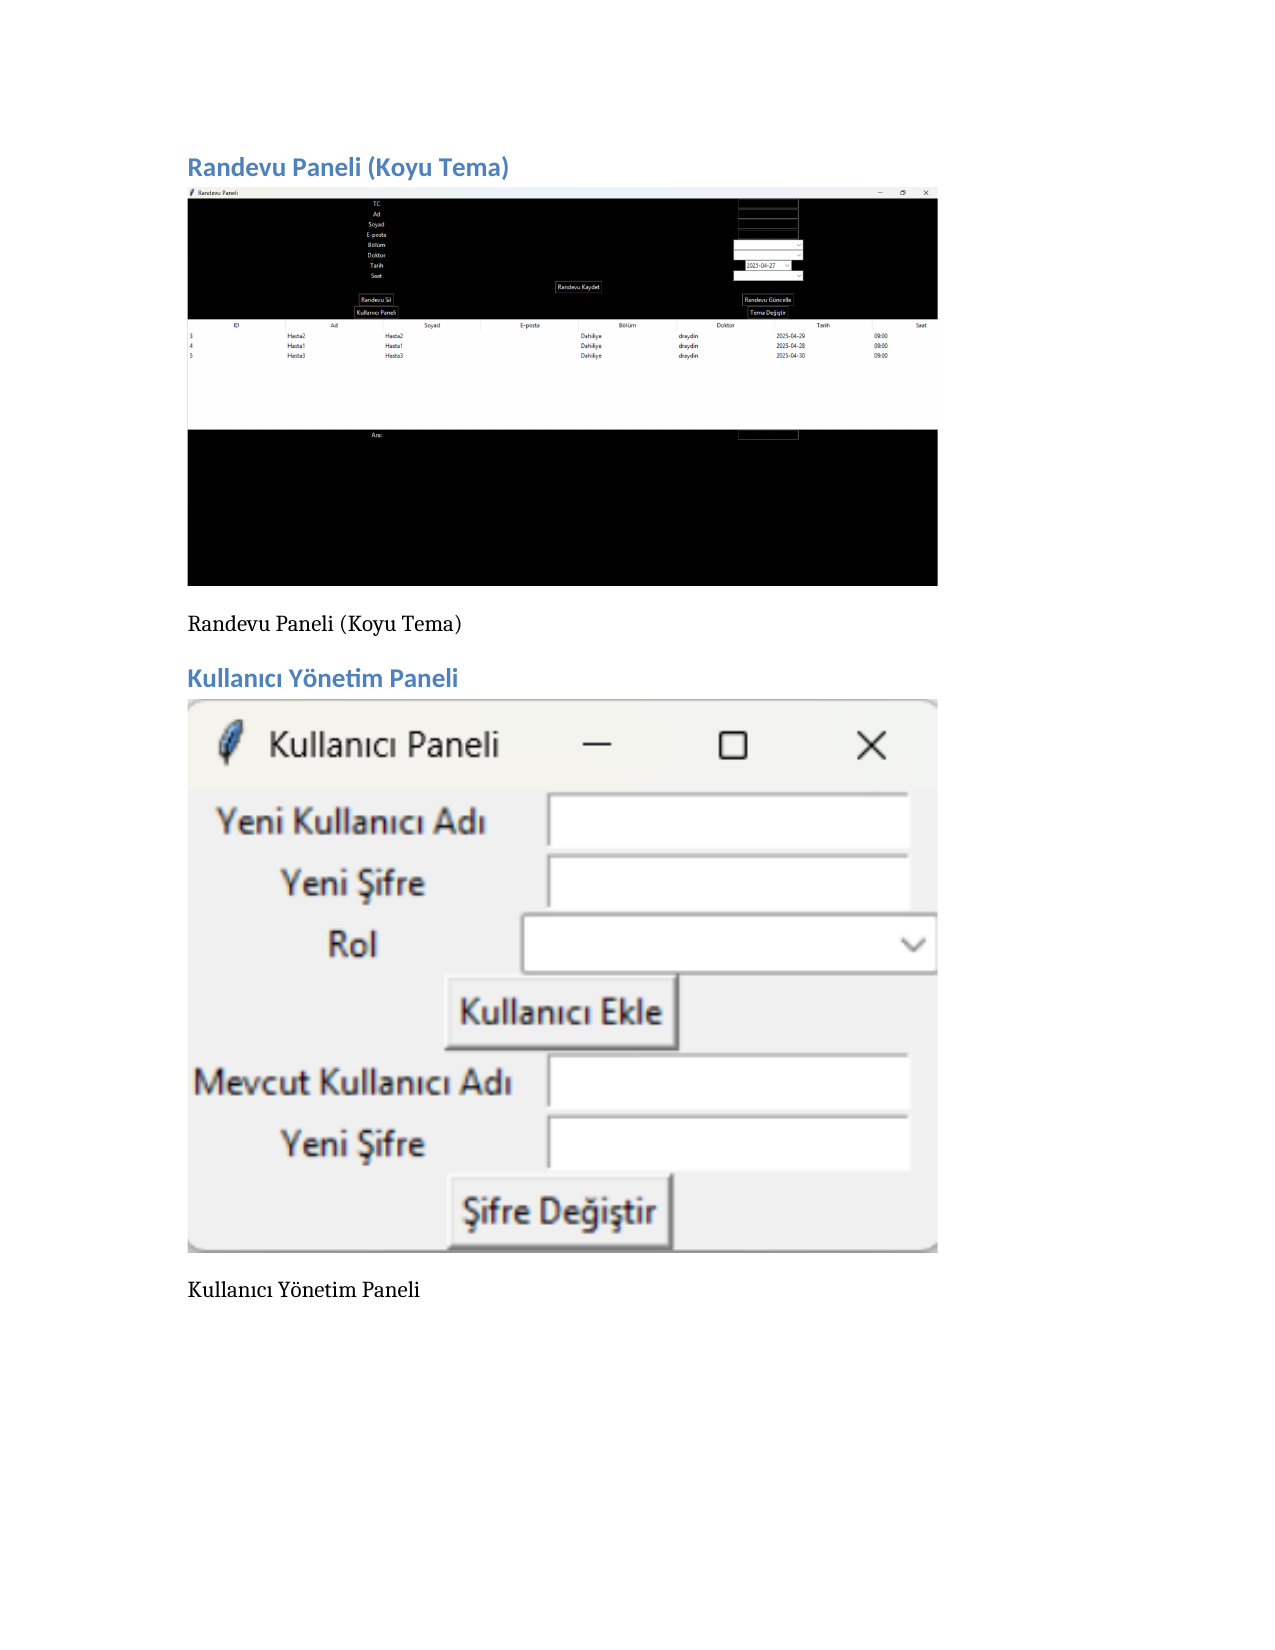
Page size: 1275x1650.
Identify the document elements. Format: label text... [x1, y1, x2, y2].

subtitle Randevu Paneli (Koyu Tema) [187, 150, 1087, 183]
picture [187, 699, 938, 1253]
subtitle Kullanıcı Yönetim Paneli [187, 661, 1087, 694]
picture [187, 187, 938, 586]
text Kullanıcı Yönetim Paneli [187, 1277, 1087, 1303]
text Randevu Paneli (Koyu Tema) [187, 610, 1087, 637]
